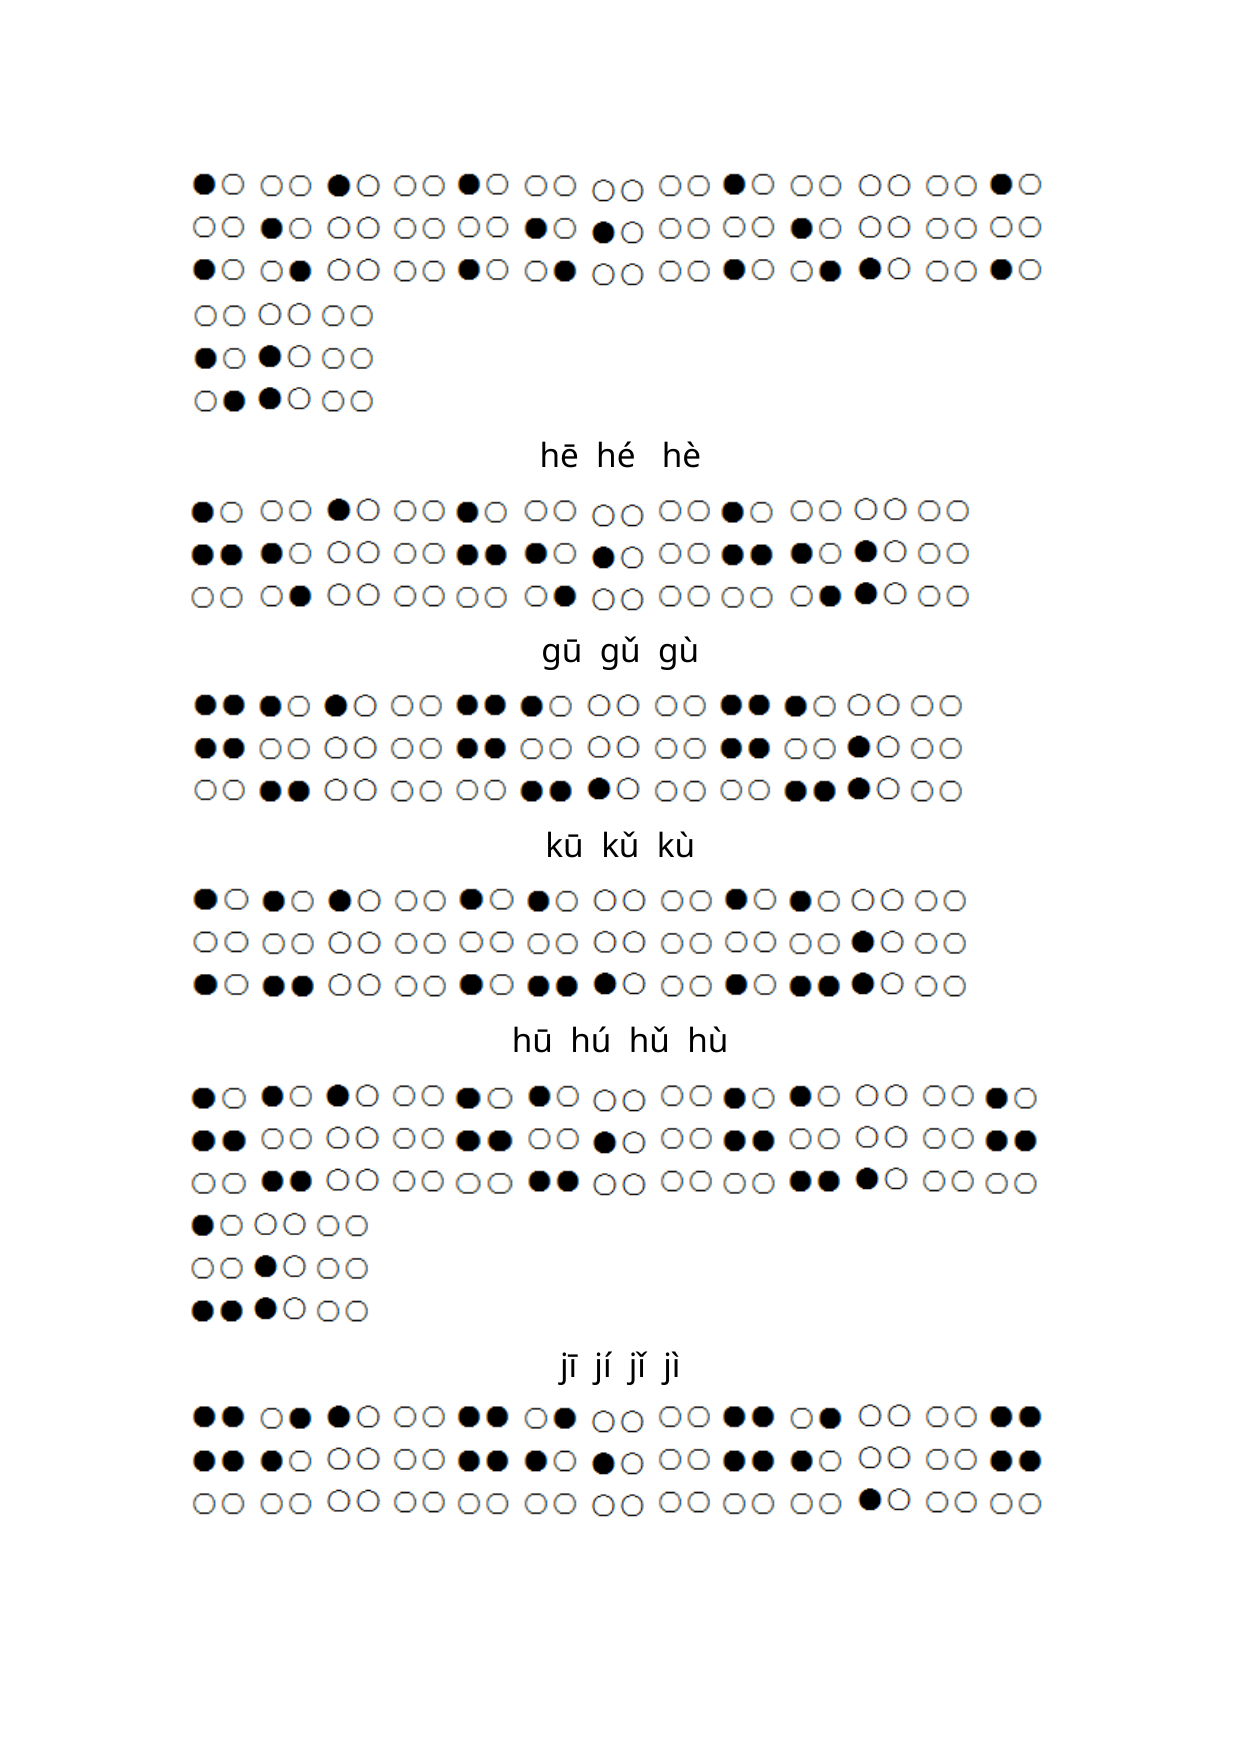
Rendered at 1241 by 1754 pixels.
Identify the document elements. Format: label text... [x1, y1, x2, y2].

picture [187, 1397, 1051, 1519]
picture [187, 166, 1051, 288]
picture [187, 1206, 376, 1328]
text kū kǔ kù [187, 812, 1053, 877]
picture [187, 686, 969, 808]
text gū gǔ gù [187, 617, 1053, 682]
picture [187, 491, 977, 613]
picture [187, 296, 381, 418]
picture [187, 881, 974, 1003]
text jī jí jǐ jì [187, 1332, 1053, 1397]
text hē hé hè [187, 422, 1053, 487]
picture [187, 1076, 1048, 1198]
text hū hú hǔ hù [187, 1007, 1053, 1072]
